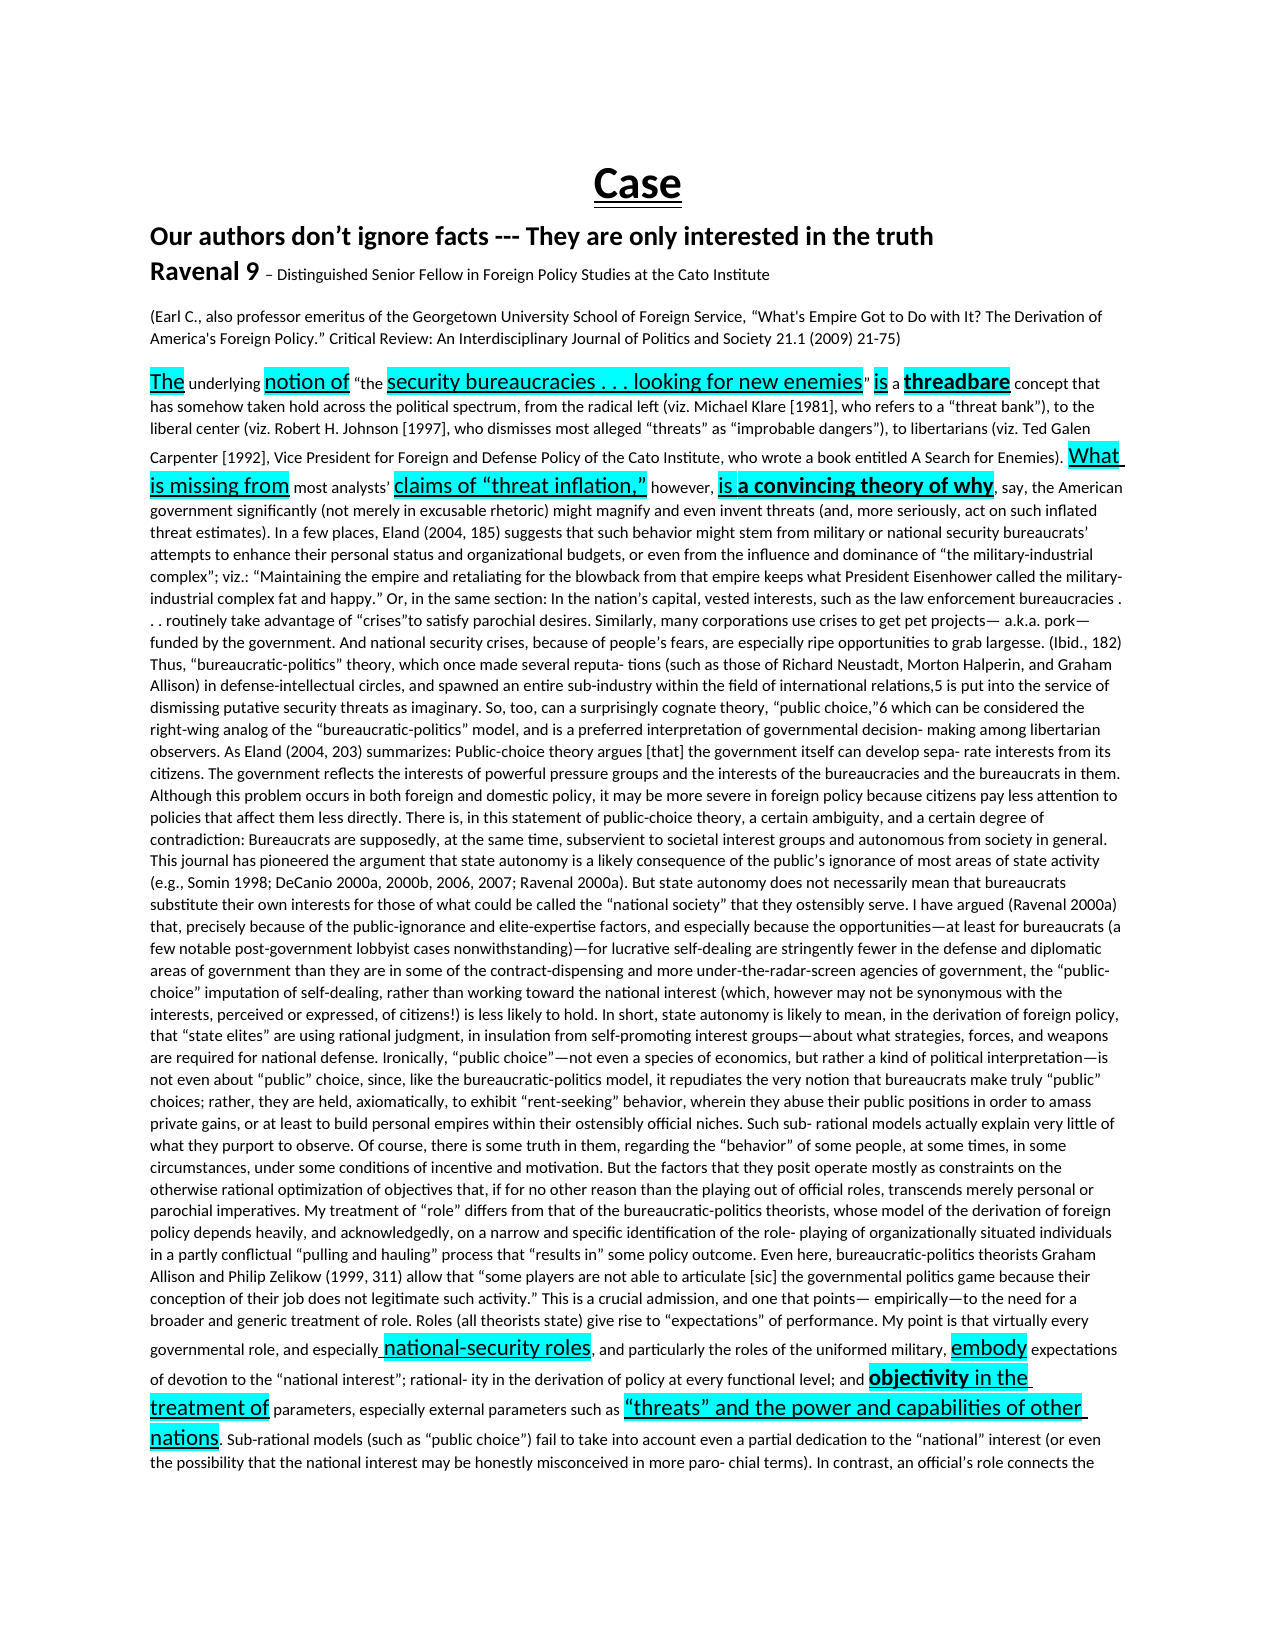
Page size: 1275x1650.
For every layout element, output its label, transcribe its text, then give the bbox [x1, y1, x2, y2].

subtitle Our authors don’t ignore facts --- They are only interested in the truth [150, 219, 1125, 252]
subtitle Case [150, 154, 1125, 210]
text Ravenal 9 – Distinguished Senior Fellow in Foreign Policy Studies at the Cato Institute [150, 254, 1125, 287]
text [150, 367, 1125, 1473]
text (Earl C., also professor emeritus of the Georgetown University School of Foreign Service, “What's Empire Got to Do with It? The Derivation of America's Foreign Policy.” Critical Review: An Interdisciplinary Journal of Politics and Society 21.1 (2009) 21-75) [150, 307, 1125, 349]
